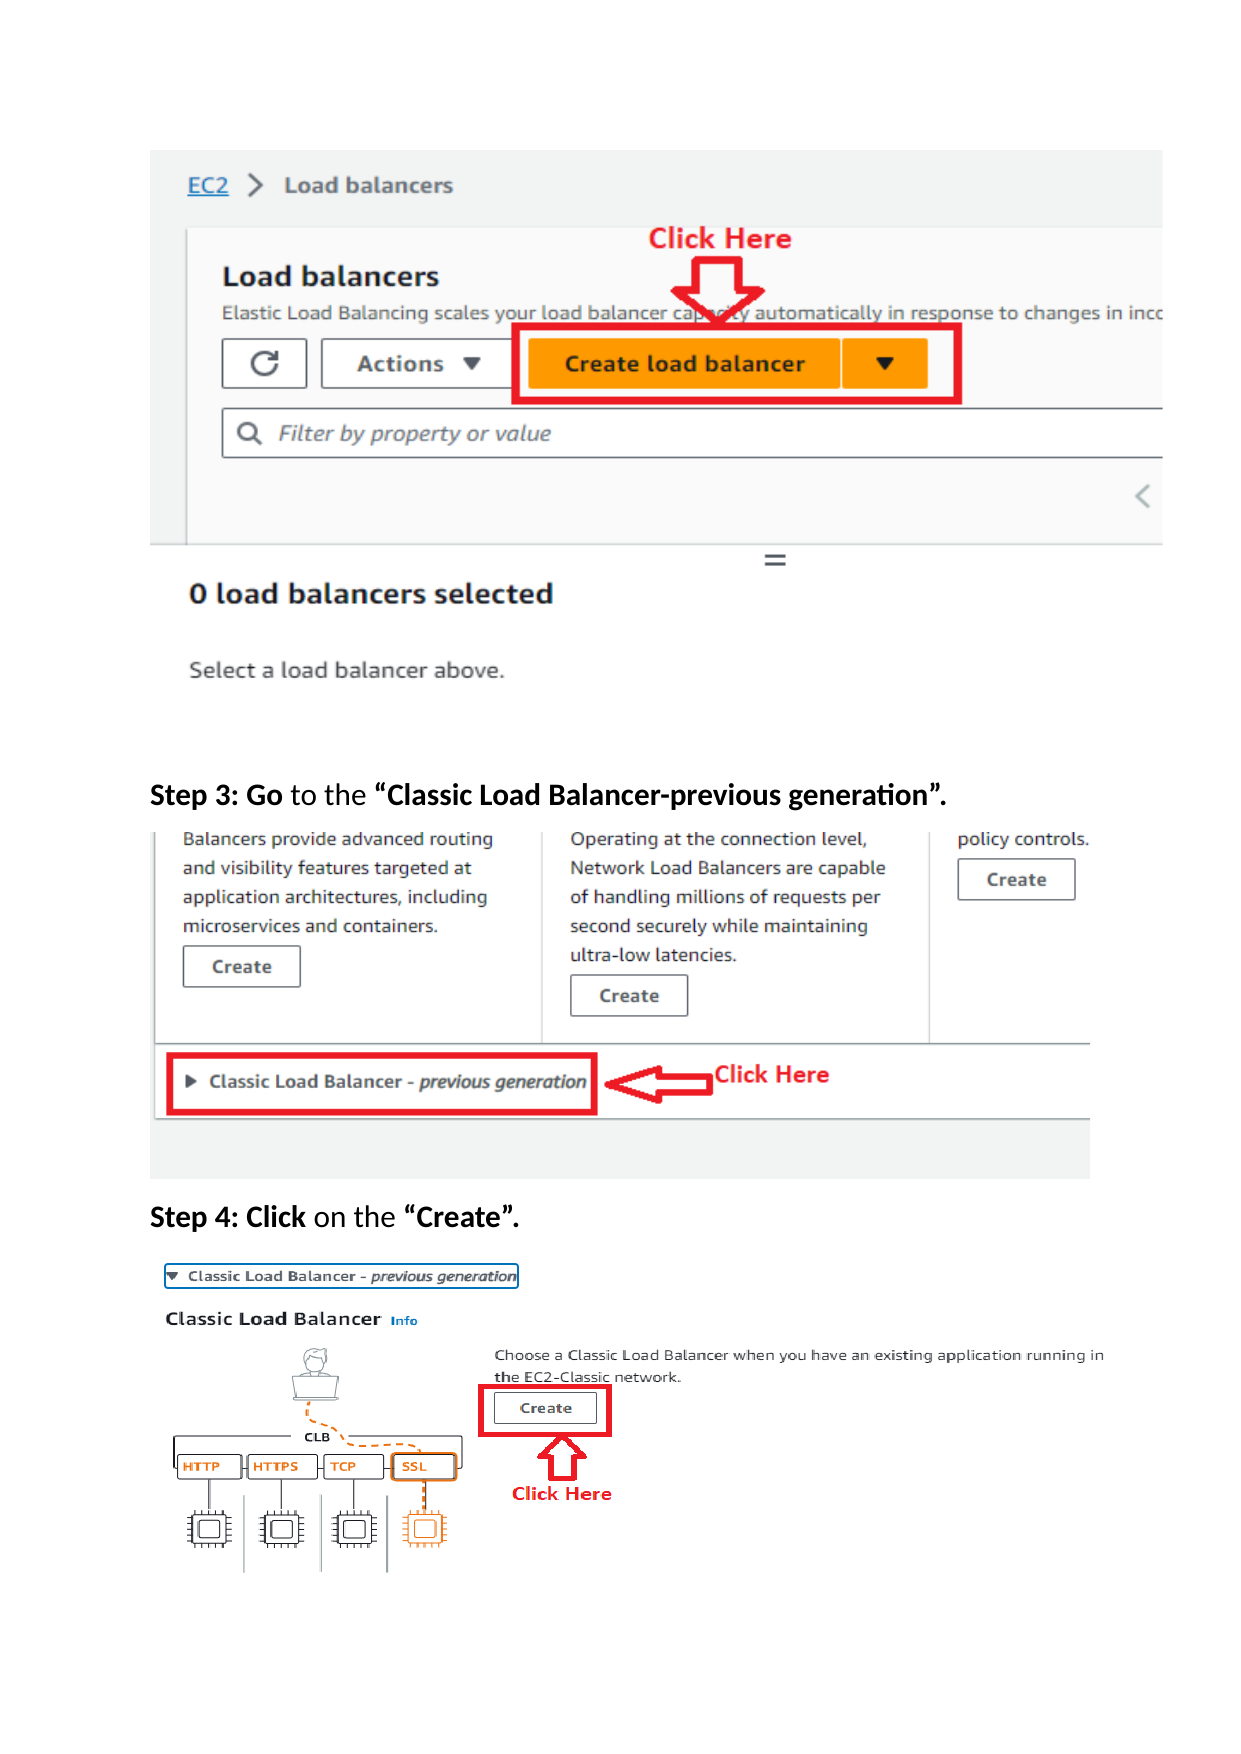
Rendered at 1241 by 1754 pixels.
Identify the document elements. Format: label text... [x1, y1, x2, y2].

picture [150, 1255, 1113, 1599]
picture [150, 832, 1091, 1179]
text Step 3: Go to the “Classic Load Balancer-previous generation”. [150, 775, 1090, 813]
text Step 4: Click on the “Create”. [150, 1197, 1090, 1235]
picture [150, 150, 1163, 757]
